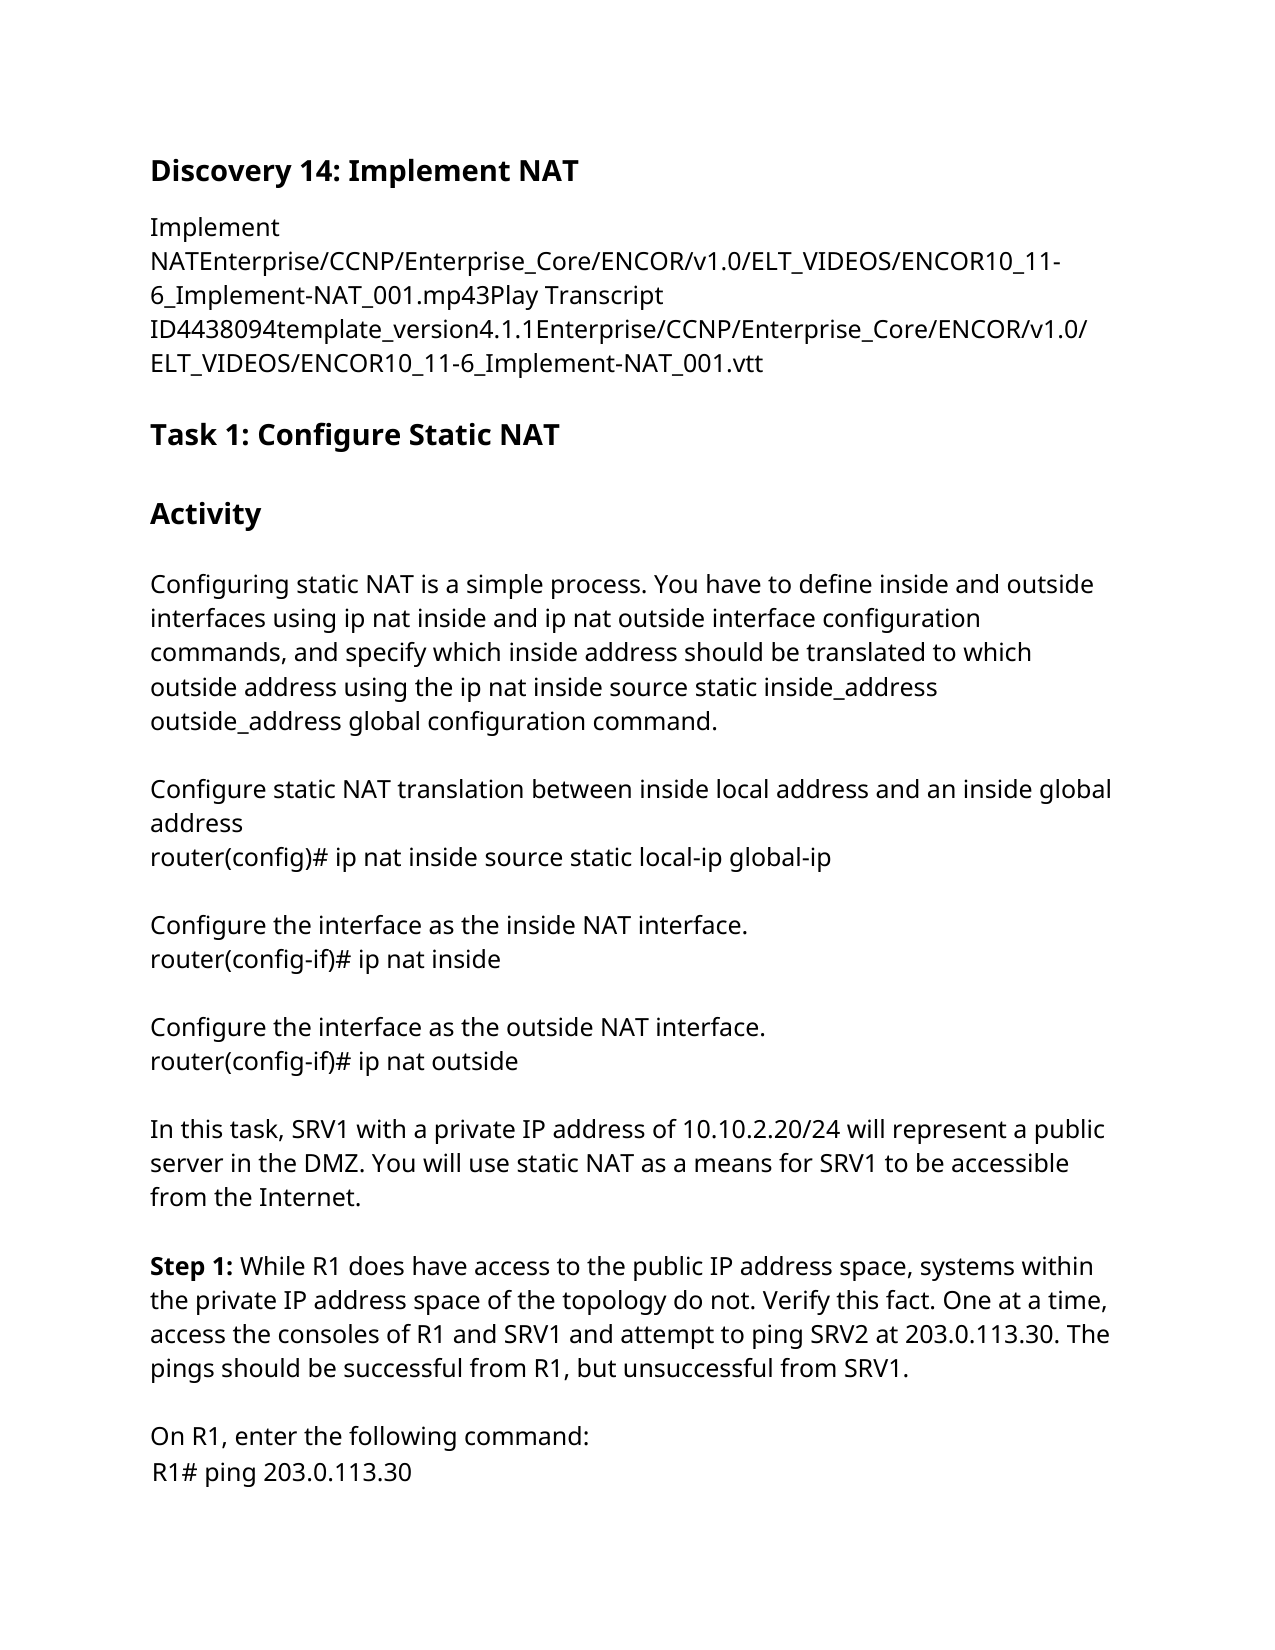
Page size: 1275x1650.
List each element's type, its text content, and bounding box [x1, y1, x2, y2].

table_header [150, 1453, 1125, 1490]
text On R1, enter the following command: [150, 1418, 1125, 1453]
text Configuring static NAT is a simple process. You have to define inside and outside interfaces using ip nat inside and ip nat outside interface configuration commands, and specify which inside address should be translated to which outside address using the ip nat inside source static inside_address outside_address global configuration command. [150, 567, 1125, 737]
text Configure static NAT translation between inside local address and an inside global address [150, 771, 1125, 839]
text Task 1: Configure Static NAT [150, 414, 1125, 453]
text router(config-if)# ip nat inside [150, 942, 1125, 976]
text In this task, SRV1 with a private IP address of 10.10.2.20/24 will represent a public server in the DMZ. You will use static NAT as a means for SRV1 to be accessible from the Internet. [150, 1112, 1125, 1214]
text router(config)# ip nat inside source static local-ip global-ip [150, 839, 1125, 873]
text Configure the interface as the outside NAT interface. [150, 1010, 1125, 1044]
text Configure the interface as the inside NAT interface. [150, 908, 1125, 942]
text Step 1: While R1 does have access to the public IP address space, systems within the private IP address space of the topology do not. Verify this fact. One at a time, access the consoles of R1 and SRV1 and attempt to ping SRV2 at 203.0.113.30. The pings should be successful from R1, but unsuccessful from SRV1. [150, 1248, 1125, 1384]
text router(config-if)# ip nat outside [150, 1044, 1125, 1078]
text Implement NATEnterprise/CCNP/Enterprise_Core/ENCOR/v1.0/ELT_VIDEOS/ENCOR10_11-6_Implement-NAT_001.mp43Play Transcript ID4438094template_version4.1.1Enterprise/CCNP/Enterprise_Core/ENCOR/v1.0/ELT_VIDEOS/ENCOR10_11-6_Implement-NAT_001.vtt [150, 209, 1125, 380]
text Activity [150, 493, 1125, 533]
text Discovery 14: Implement NAT [150, 150, 1125, 190]
